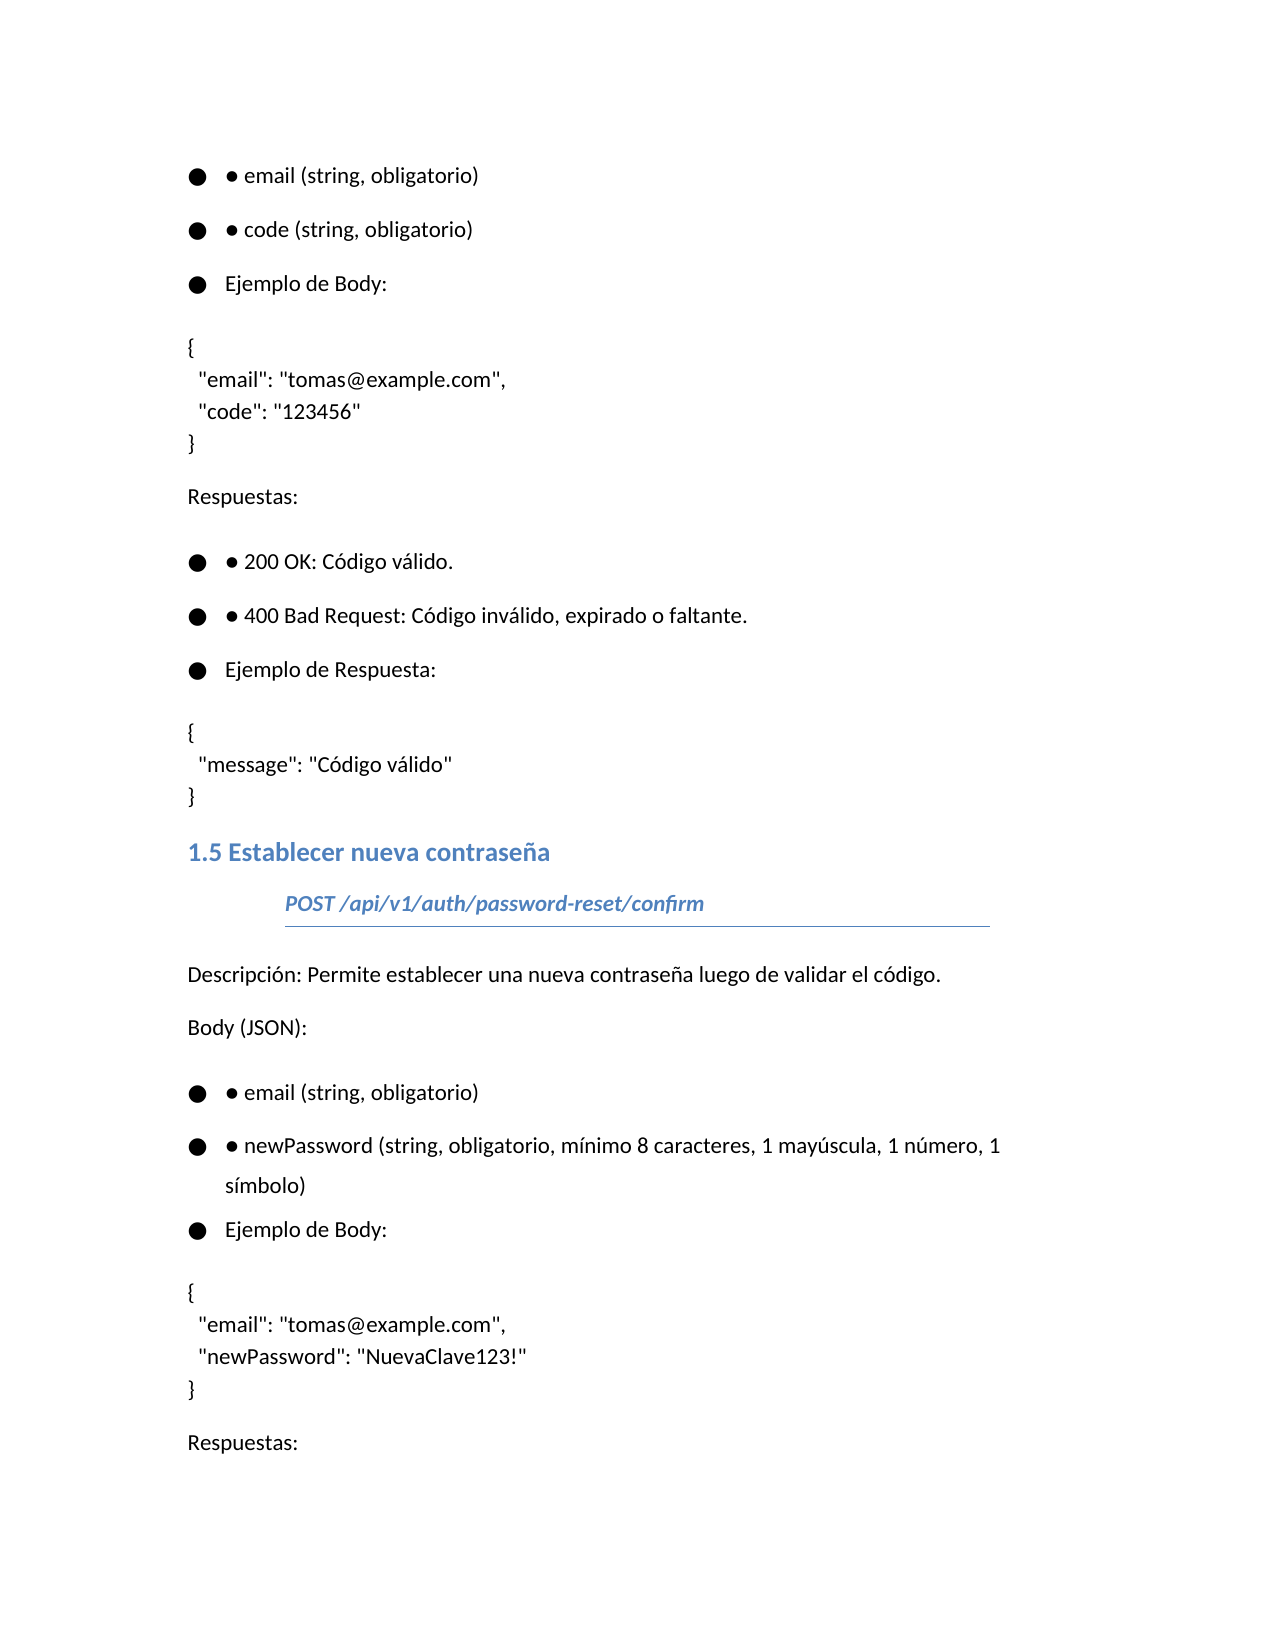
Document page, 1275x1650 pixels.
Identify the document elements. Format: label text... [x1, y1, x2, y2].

list ● 200 OK: Código válido. [187, 535, 1087, 582]
text Respuestas: [187, 1428, 1087, 1456]
list ● email (string, obligatorio) [187, 1066, 1087, 1113]
text Descripción: Permite establecer una nueva contraseña luego de validar el código. [187, 960, 1087, 988]
list ● newPassword (string, obligatorio, mínimo 8 caracteres, 1 mayúscula, 1 número, 1 símbolo) [187, 1120, 1087, 1199]
list Ejemplo de Body: [187, 258, 1087, 305]
subtitle 1.5 Establecer nueva contraseña [187, 835, 1087, 868]
list ● code (string, obligatorio) [187, 204, 1087, 251]
text { "email": "tomas@example.com", "newPassword": "NuevaClave123!" } [187, 1278, 1087, 1403]
list ● email (string, obligatorio) [187, 150, 1087, 197]
text { "message": "Código válido" } [187, 718, 1087, 810]
text Respuestas: [187, 482, 1087, 510]
list Ejemplo de Body: [187, 1203, 1087, 1250]
text POST /api/v1/auth/password-reset/confirm [285, 889, 990, 926]
list Ejemplo de Respuesta: [187, 643, 1087, 690]
list ● 400 Bad Request: Código inválido, expirado o faltante. [187, 589, 1087, 636]
text { "email": "tomas@example.com", "code": "123456" } [187, 333, 1087, 457]
text Body (JSON): [187, 1013, 1087, 1041]
